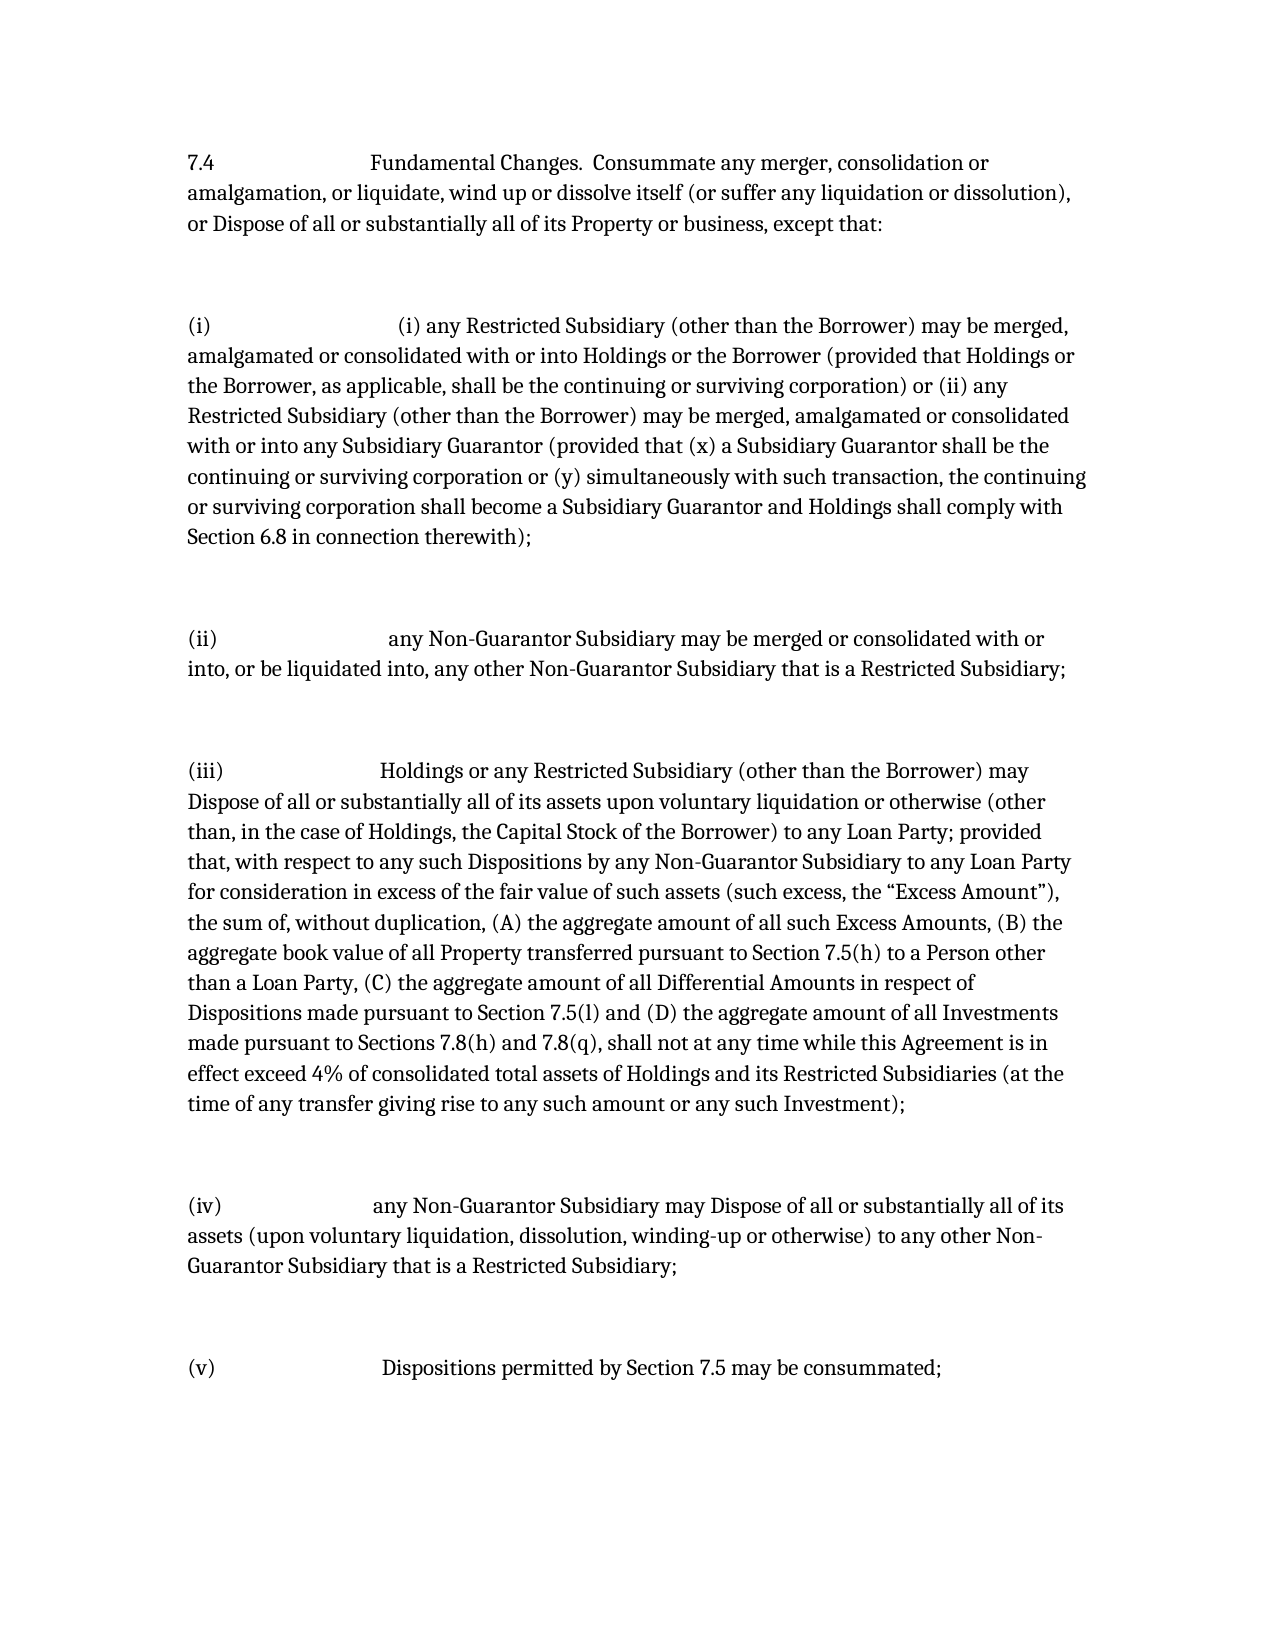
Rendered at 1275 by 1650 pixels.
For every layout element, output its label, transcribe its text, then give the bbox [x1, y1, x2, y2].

text (v) Dispositions permitted by Section 7.5 may be consummated; [187, 1355, 1087, 1382]
text (iv) any Non-Guarantor Subsidiary may Dispose of all or substantially all of its assets (upon voluntary liquidation, dissolution, winding-up or otherwise) to any other Non-Guarantor Subsidiary that is a Restricted Subsidiary; [187, 1193, 1087, 1279]
text (iii) Holdings or any Restricted Subsidiary (other than the Borrower) may Dispose of all or substantially all of its assets upon voluntary liquidation or otherwise (other than, in the case of Holdings, the Capital Stock of the Borrower) to any Loan Party; provided that, with respect to any such Dispositions by any Non-Guarantor Subsidiary to any Loan Party for consideration in excess of the fair value of such assets (such excess, the “Excess Amount”), the sum of, without duplication, (A) the aggregate amount of all such Excess Amounts, (B) the aggregate book value of all Property transferred pursuant to Section 7.5(h) to a Person other than a Loan Party, (C) the aggregate amount of all Differential Amounts in respect of Dispositions made pursuant to Section 7.5(l) and (D) the aggregate amount of all Investments made pursuant to Sections 7.8(h) and 7.8(q), shall not at any time while this Agreement is in effect exceed 4% of consolidated total assets of Holdings and its Restricted Subsidiaries (at the time of any transfer giving rise to any such amount or any such Investment); [187, 758, 1087, 1117]
text (i) (i) any Restricted Subsidiary (other than the Borrower) may be merged, amalgamated or consolidated with or into Holdings or the Borrower (provided that Holdings or the Borrower, as applicable, shall be the continuing or surviving corporation) or (ii) any Restricted Subsidiary (other than the Borrower) may be merged, amalgamated or consolidated with or into any Subsidiary Guarantor (provided that (x) a Subsidiary Guarantor shall be the continuing or surviving corporation or (y) simultaneously with such transaction, the continuing or surviving corporation shall become a Subsidiary Guarantor and Holdings shall comply with Section 6.8 in connection therewith); [187, 312, 1087, 550]
text (ii) any Non-Guarantor Subsidiary may be merged or consolidated with or into, or be liquidated into, any other Non-Guarantor Subsidiary that is a Restricted Subsidiary; [187, 626, 1087, 683]
text 7.4 Fundamental Changes. Consummate any merger, consolidation or amalgamation, or liquidate, wind up or dissolve itself (or suffer any liquidation or dissolution), or Dispose of all or substantially all of its Property or business, except that: [187, 150, 1087, 237]
